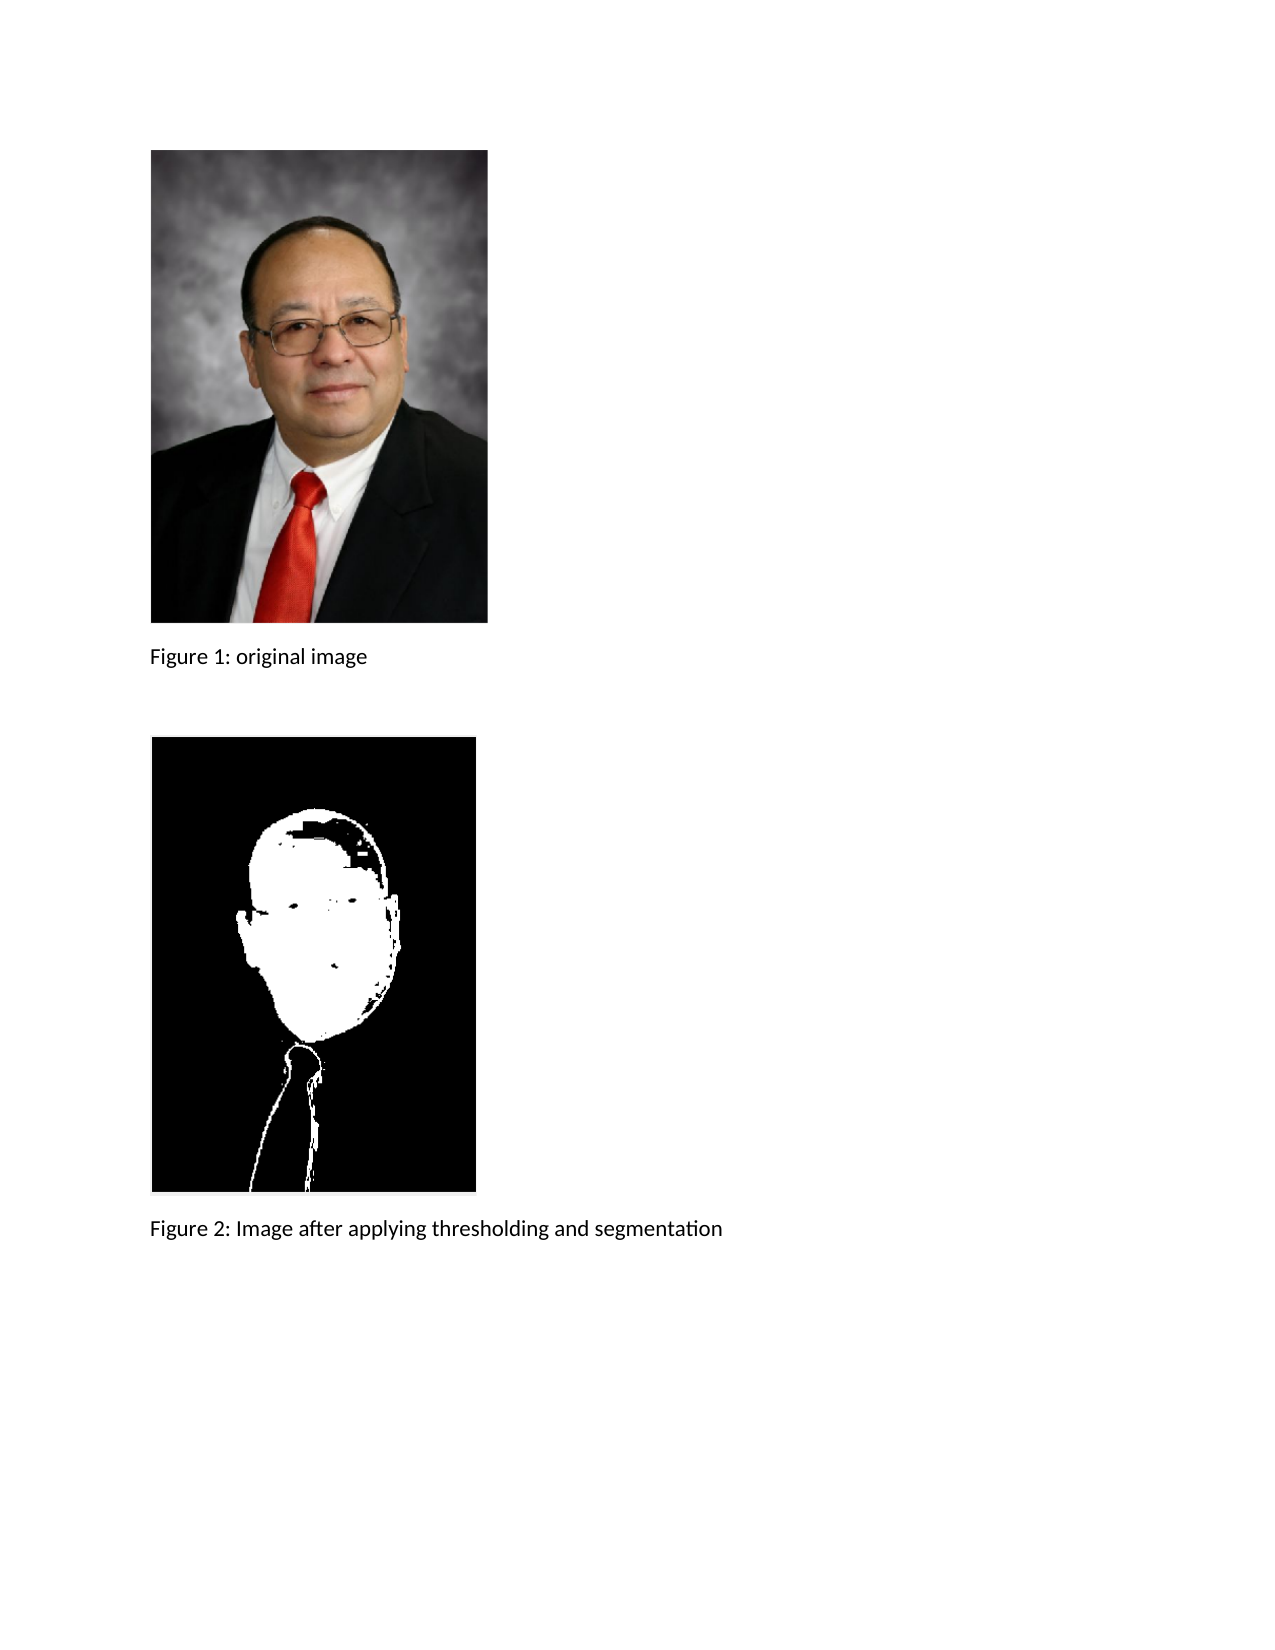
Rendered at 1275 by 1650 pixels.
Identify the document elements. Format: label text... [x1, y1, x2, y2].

picture [150, 150, 488, 624]
text Figure 1: original image [150, 642, 1125, 670]
text Figure 2: Image after applying thresholding and segmentation [150, 1214, 1125, 1242]
picture [150, 735, 477, 1196]
